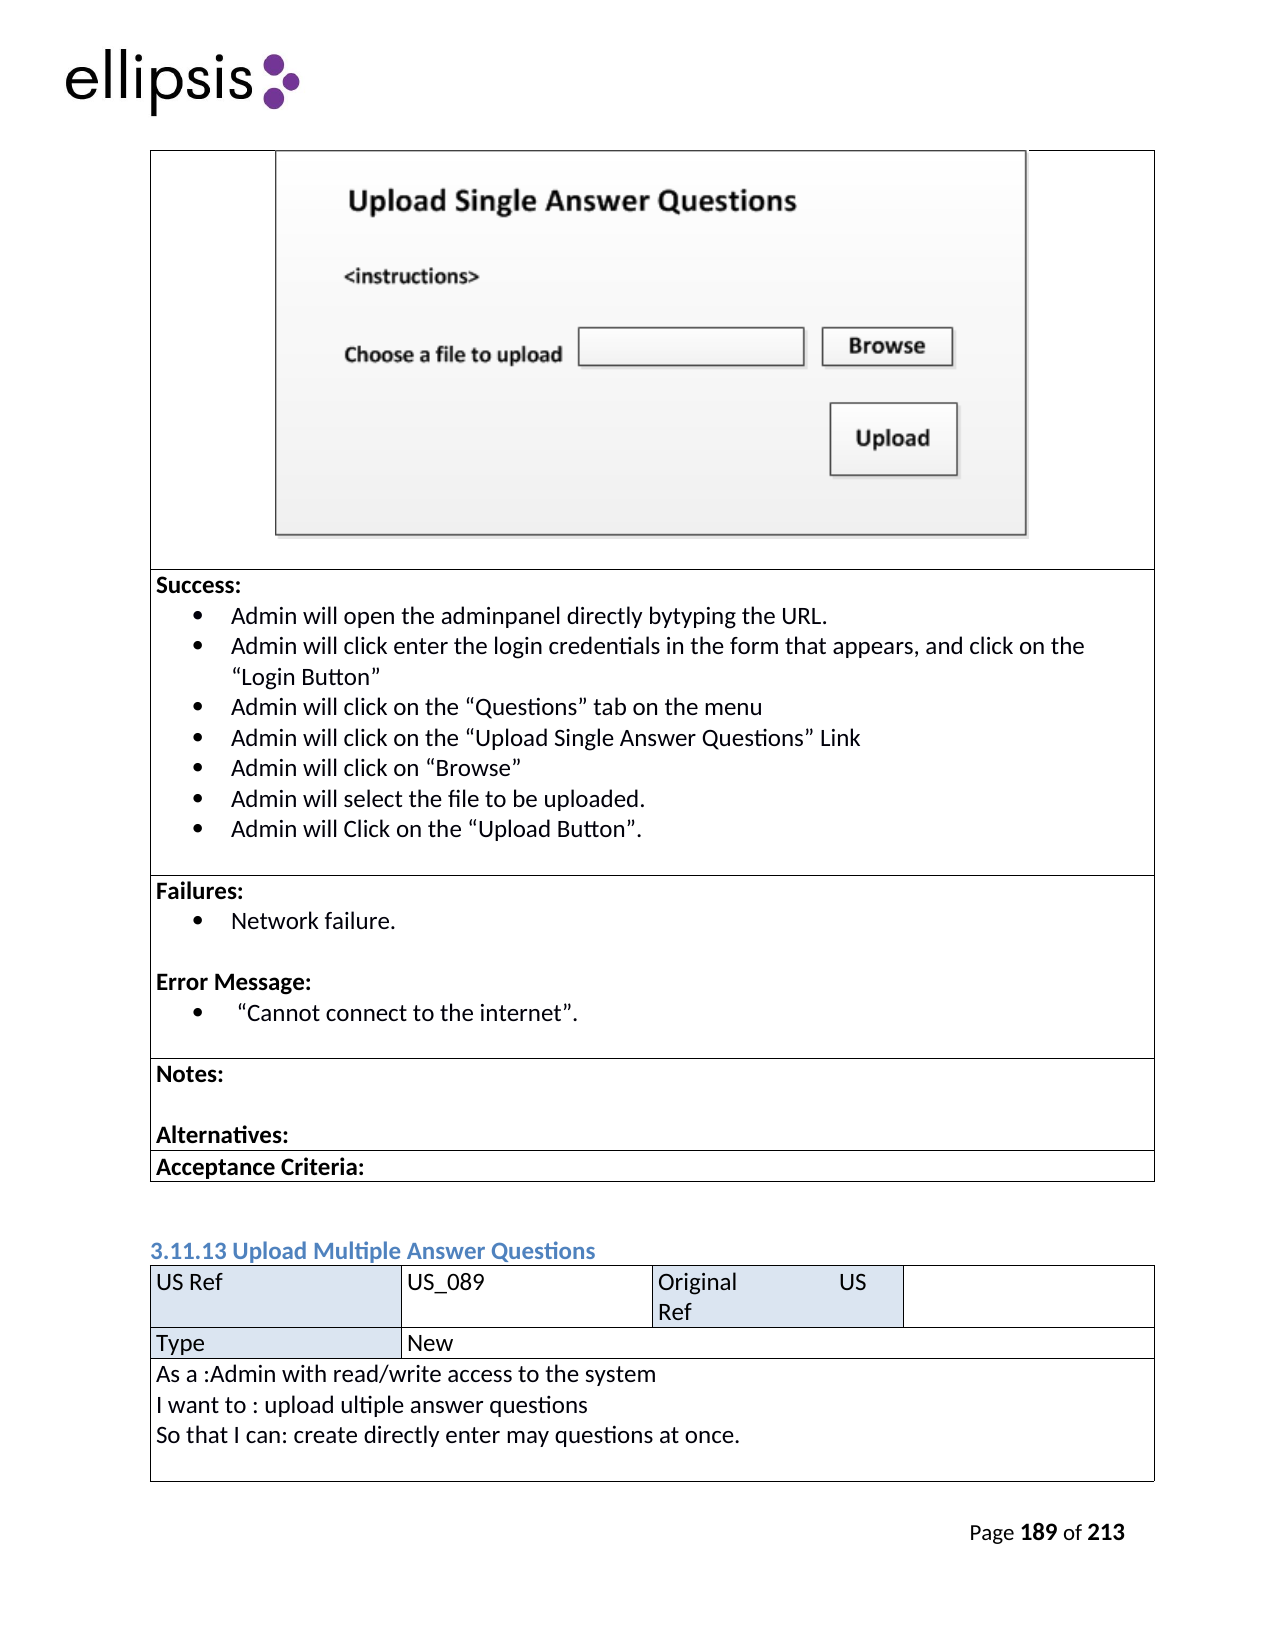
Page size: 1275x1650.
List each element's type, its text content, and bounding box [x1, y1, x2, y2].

table_cell Notes: Alternatives: [151, 1059, 1154, 1150]
table_header US_089 [402, 1266, 652, 1327]
subtitle 3.11.13 Upload Multiple Answer Questions [150, 1235, 1125, 1265]
table_cell Failures: Network failure. Error Message: “Cannot connect to the internet”. [151, 876, 1154, 1058]
table_cell Type [151, 1328, 401, 1358]
table_header Original US Ref [653, 1266, 903, 1327]
picture [51, 33, 312, 124]
table_cell New [402, 1328, 1154, 1358]
picture [275, 150, 1029, 539]
table_cell As a :Admin with read/write access to the system I want to : upload ultiple answer questions So that I can: create directly enter may questions at once. [151, 1359, 1154, 1481]
table_header [904, 1266, 1154, 1327]
table_cell Success: Admin will open the adminpanel directly bytyping the URL. Admin will click enter the login credentials in the form that appears, and click on the “Login Button” Admin will click on the “Questions” tab on the menu Admin will click on the “Upload Single Answer Questions” Link Admin will click on “Browse” Admin will select the file to be uploaded. Admin will Click on the “Upload Button”. [151, 570, 1154, 874]
table_header US Ref [151, 1266, 401, 1327]
table_cell User Interface: [151, 151, 1154, 569]
table_cell Acceptance Criteria: [151, 1151, 1154, 1181]
